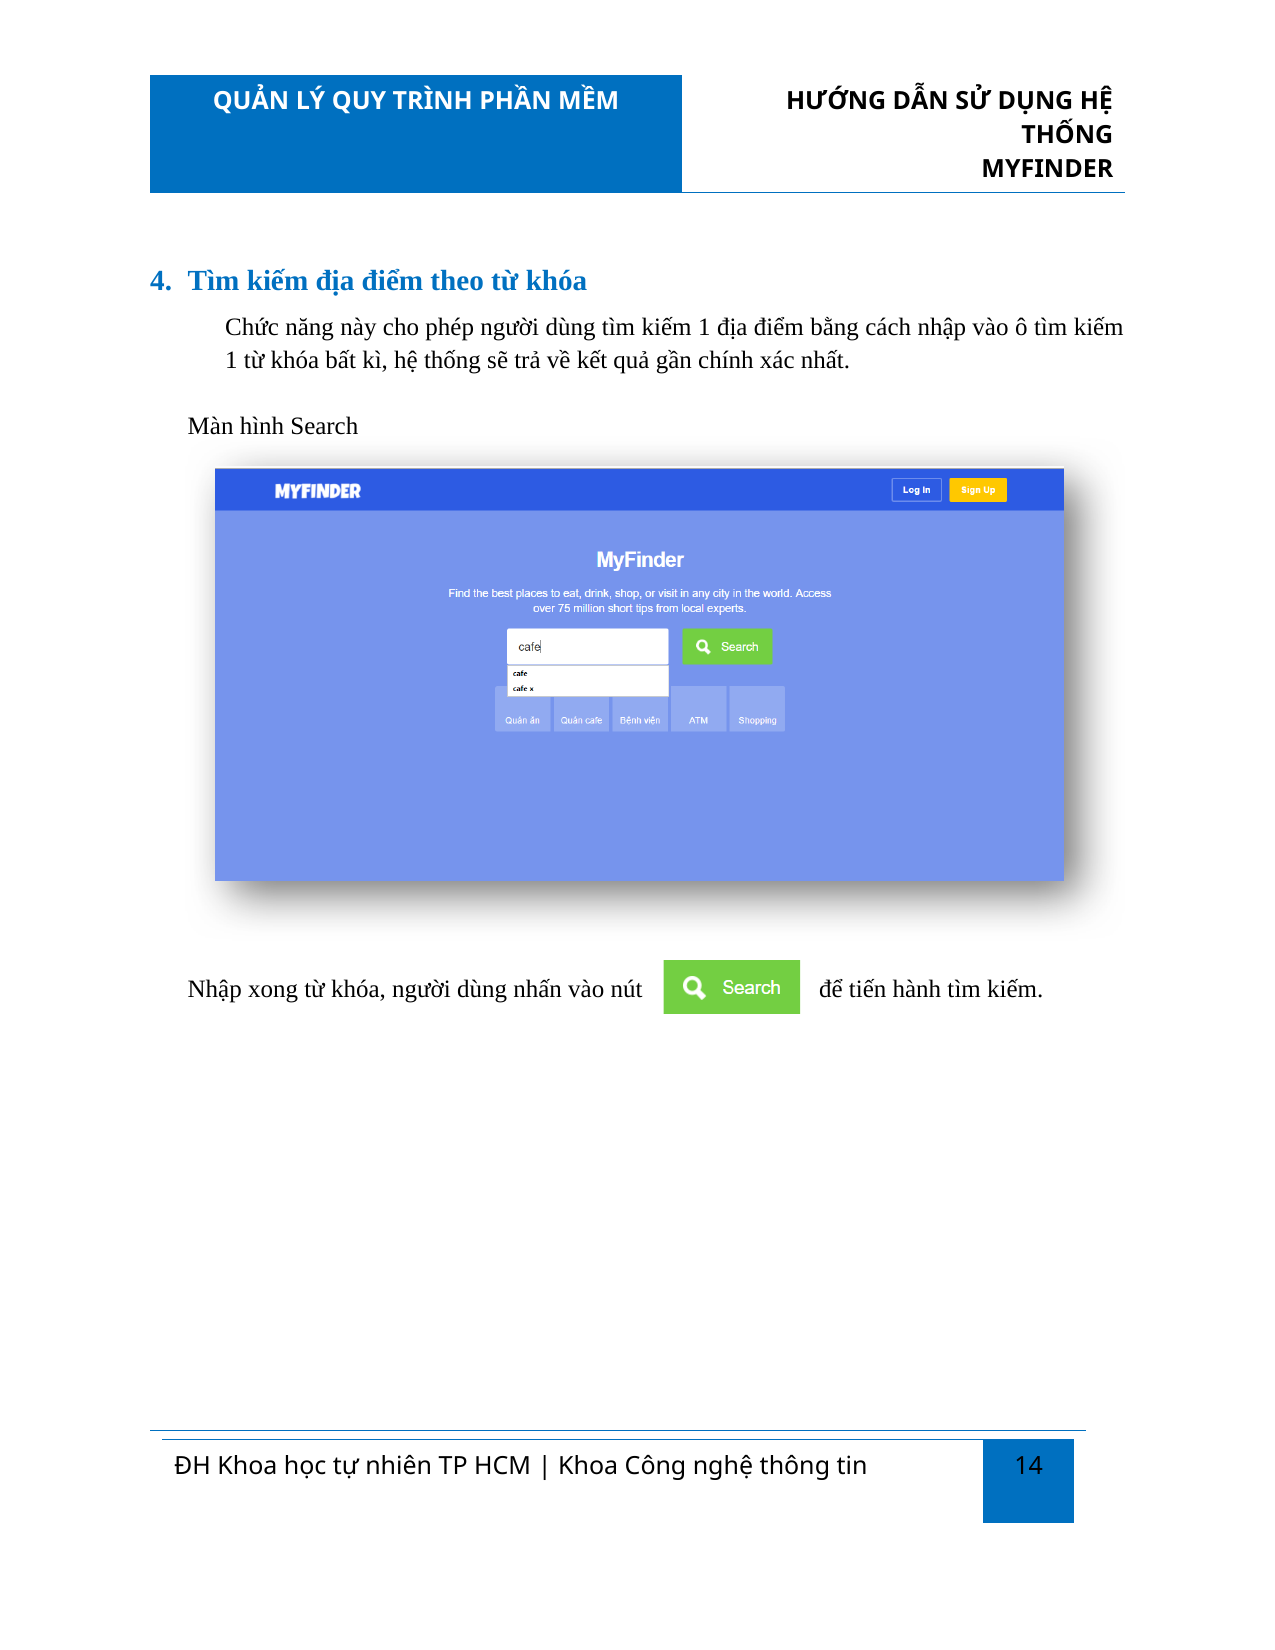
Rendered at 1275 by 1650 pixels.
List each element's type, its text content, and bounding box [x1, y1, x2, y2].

list Nhập xong từ khóa, người dùng nhấn vào nút để tiến hành tìm kiếm. [800, 974, 1125, 1003]
picture [662, 960, 800, 1013]
list Chức năng này cho phép người dùng tìm kiếm 1 địa điểm bằng cách nhập vào ô tìm kiếm 1 từ khóa bất kì, hệ thống sẽ trả về kết quả gần chính xác nhất. [225, 312, 1125, 373]
subtitle Tìm kiếm địa điểm theo từ khóa [150, 263, 1125, 296]
list Màn hình Search [187, 411, 1125, 439]
picture [215, 466, 1064, 881]
list Nhập xong từ khóa, người dùng nhấn vào nút để tiến hành tìm kiếm. [187, 974, 662, 1003]
